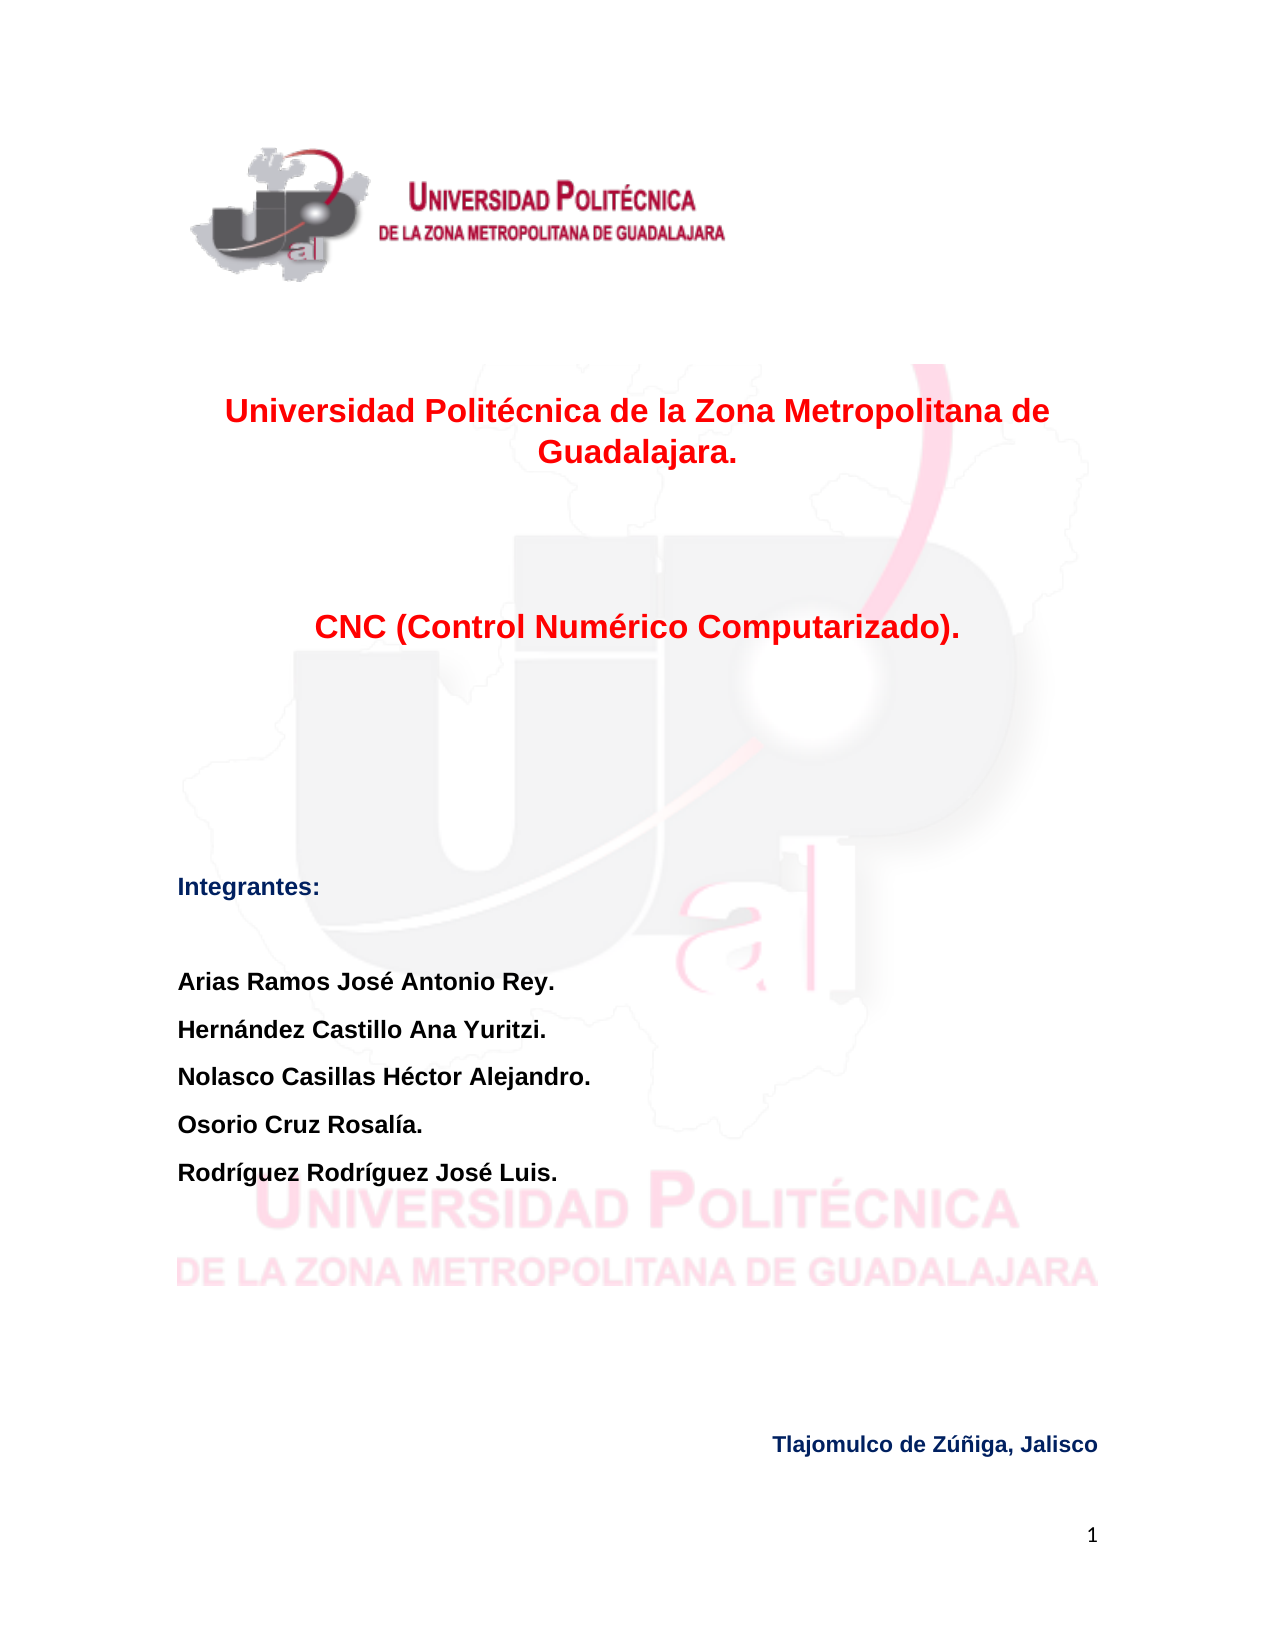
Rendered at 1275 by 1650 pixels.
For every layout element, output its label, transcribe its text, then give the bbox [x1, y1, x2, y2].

text Nolasco Casillas Héctor Alejandro. [177, 1062, 1098, 1091]
text Integrantes: [177, 872, 1098, 900]
text Rodríguez Rodríguez José Luis. [177, 1158, 1098, 1187]
text Hernández Castillo Ana Yuritzi. [177, 1015, 1098, 1043]
text Universidad Politécnica de la Zona Metropolitana de Guadalajara. [177, 391, 1098, 471]
text Osorio Cruz Rosalía. [177, 1110, 1098, 1139]
text Arias Ramos José Antonio Rey. [177, 967, 1098, 996]
picture [177, 147, 747, 282]
text CNC (Control Numérico Computarizado). [177, 607, 1098, 645]
text Tlajomulco de Zúñiga, Jalisco [177, 1431, 1098, 1457]
